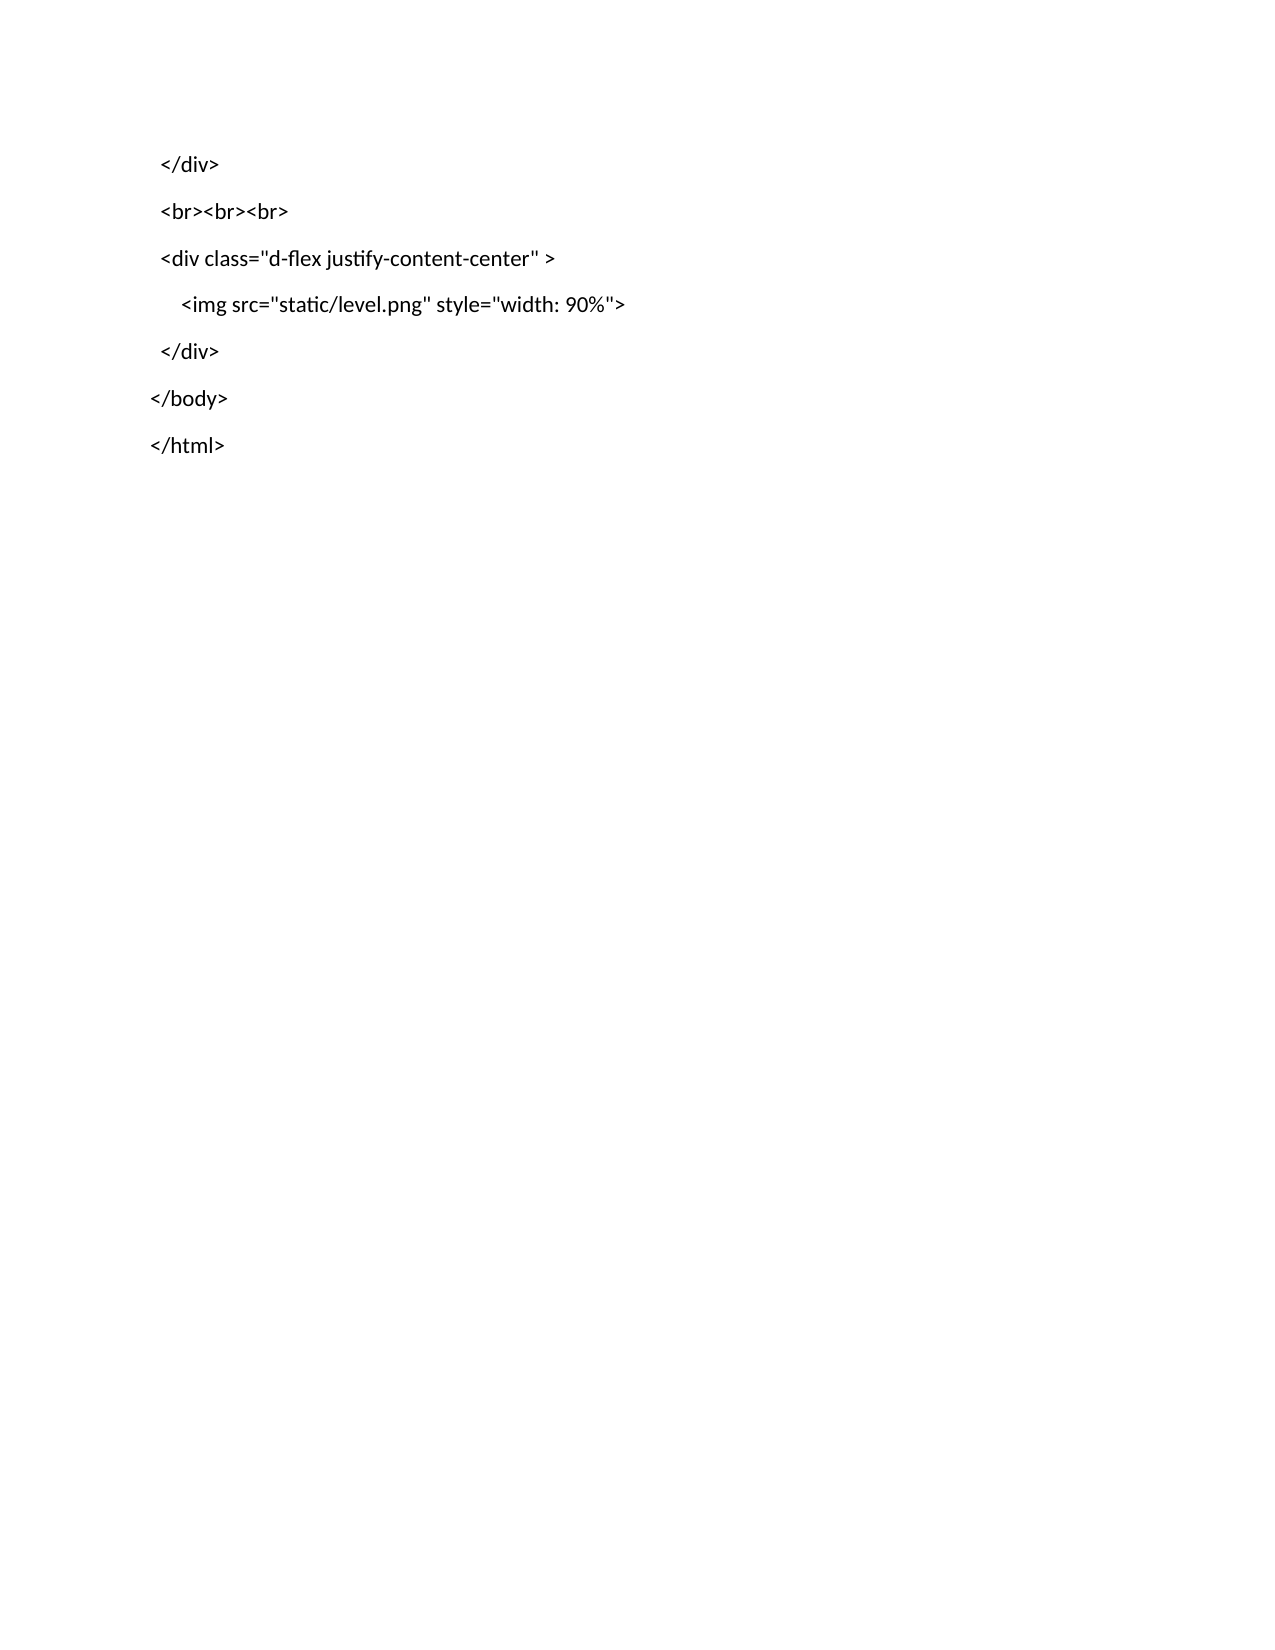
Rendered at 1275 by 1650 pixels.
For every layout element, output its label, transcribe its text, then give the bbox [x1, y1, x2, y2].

text </div> [150, 150, 1125, 178]
text </body> [150, 384, 1125, 412]
text <div class="d-flex justify-content-center" > [150, 244, 1125, 272]
text <br><br><br> [150, 197, 1125, 225]
text </html> [150, 431, 1125, 459]
text </div> [150, 337, 1125, 366]
text <img src="static/level.png" style="width: 90%"> [150, 291, 1125, 319]
